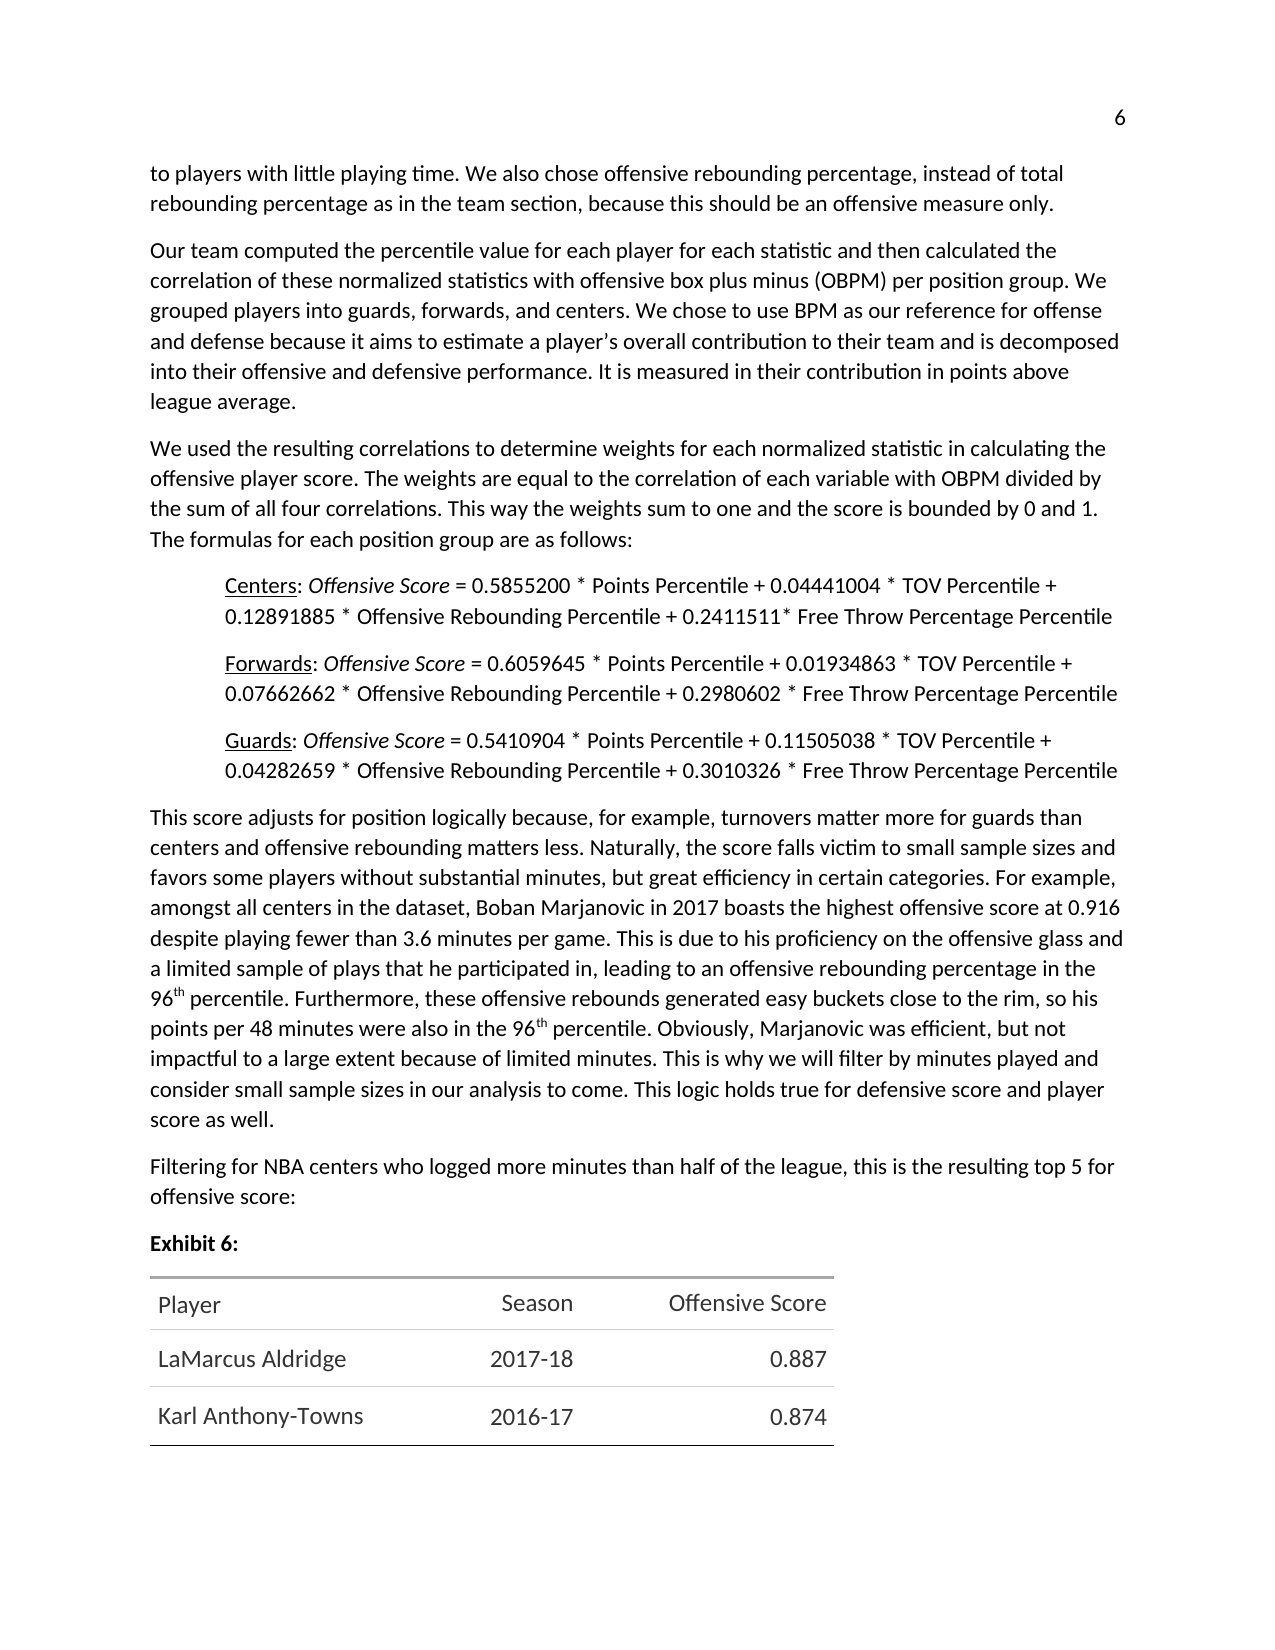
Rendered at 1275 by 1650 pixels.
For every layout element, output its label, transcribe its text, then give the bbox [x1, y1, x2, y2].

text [150, 159, 1125, 217]
text Exhibit 6: [150, 1229, 1125, 1257]
text Guards: Offensive Score = 0.5410904 * Points Percentile + 0.11505038 * TOV Percentile + 0.04282659 * Offensive Rebounding Percentile + 0.3010326 * Free Throw Percentage Percentile [225, 726, 1125, 784]
table_cell 2017-18 [409, 1330, 581, 1386]
text Filtering for NBA centers who logged more minutes than half of the league, this is the resulting top 5 for offensive score: [150, 1152, 1125, 1210]
table_cell 2016-17 [409, 1387, 581, 1445]
table_cell 0.887 [581, 1330, 834, 1386]
text Forwards: Offensive Score = 0.6059645 * Points Percentile + 0.01934863 * TOV Percentile + 0.07662662 * Offensive Rebounding Percentile + 0.2980602 * Free Throw Percentage Percentile [225, 649, 1125, 707]
text We used the resulting correlations to determine weights for each normalized statistic in calculating the offensive player score. The weights are equal to the correlation of each variable with OBPM divided by the sum of all four correlations. This way the weights sum to one and the score is bounded by 0 and 1. The formulas for each position group are as follows: [150, 434, 1125, 553]
table_cell Karl Anthony-Towns [150, 1387, 409, 1445]
table_cell LaMarcus Aldridge [150, 1330, 409, 1386]
table_cell 0.874 [581, 1387, 834, 1445]
text This score adjusts for position logically because, for example, turnovers matter more for guards than centers and offensive rebounding matters less. Naturally, the score falls victim to small sample sizes and favors some players without substantial minutes, but great efficiency in certain categories. For example, amongst all centers in the dataset, Boban Marjanovic in 2017 boasts the highest offensive score at 0.916 despite playing fewer than 3.6 minutes per game. This is due to his proficiency on the offensive glass and a limited sample of plays that he participated in, leading to an offensive rebounding percentage in the 96th percentile. Furthermore, these offensive rebounds generated easy buckets close to the rim, so his points per 48 minutes were also in the 96th percentile. Obviously, Marjanovic was efficient, but not impactful to a large extent because of limited minutes. This is why we will filter by minutes played and consider small sample sizes in our analysis to come. This logic holds true for defensive score and player score as well. [150, 803, 1125, 1133]
table_header Player [150, 1279, 409, 1329]
table_header Offensive Score [581, 1279, 834, 1329]
text Our team computed the percentile value for each player for each statistic and then calculated the correlation of these normalized statistics with offensive box plus minus (OBPM) per position group. We grouped players into guards, forwards, and centers. We chose to use BPM as our reference for offense and defense because it aims to estimate a player’s overall contribution to their team and is decomposed into their offensive and defensive performance. It is measured in their contribution in points above league average. [150, 236, 1125, 415]
table_header Season [409, 1279, 581, 1329]
text Centers: Offensive Score = 0.5855200 * Points Percentile + 0.04441004 * TOV Percentile + 0.12891885 * Offensive Rebounding Percentile + 0.2411511* Free Throw Percentage Percentile [225, 572, 1125, 630]
